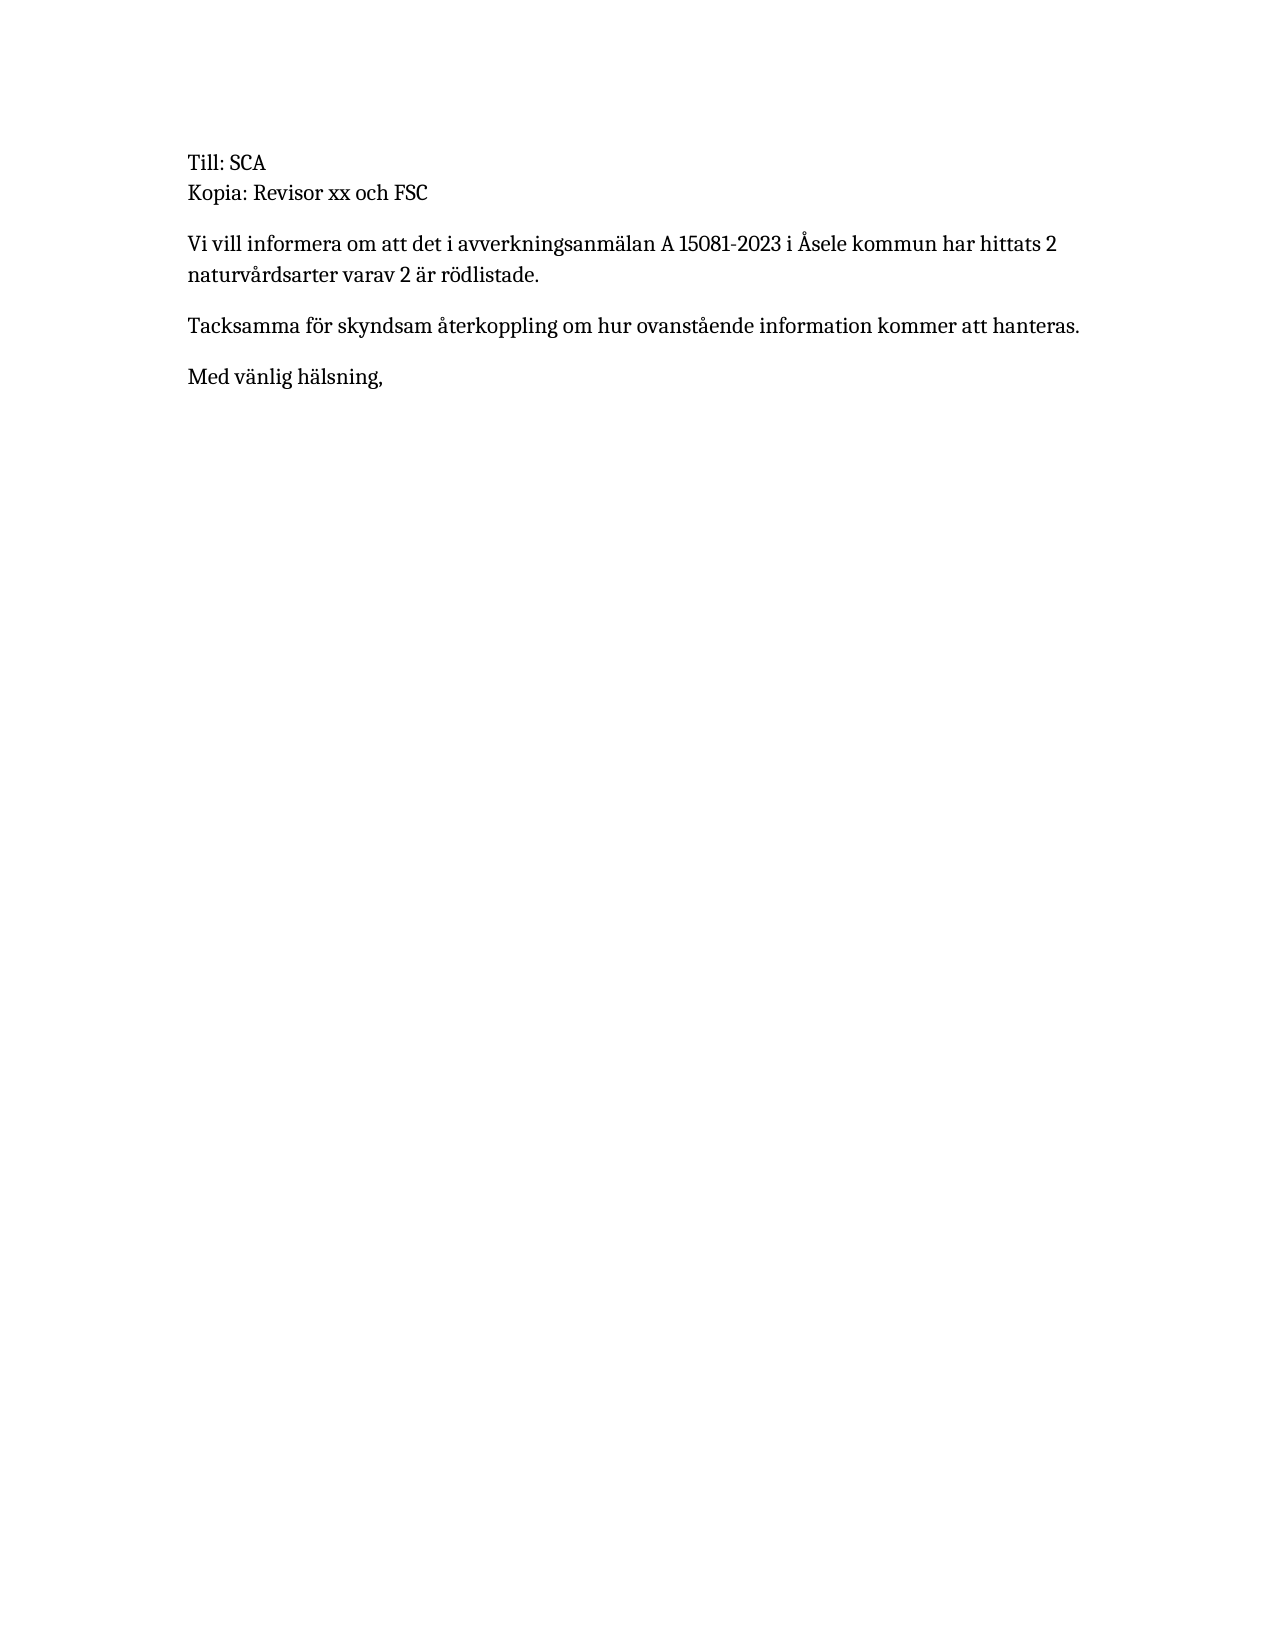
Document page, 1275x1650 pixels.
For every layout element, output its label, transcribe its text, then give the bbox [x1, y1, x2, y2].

text Med vänlig hälsning, [187, 363, 1087, 420]
text Vi vill informera om att det i avverkningsanmälan A 15081-2023 i Åsele kommun har hittats 2 naturvårdsarter varav 2 är rödlistade. [187, 231, 1087, 288]
text Till: SCA Kopia: Revisor xx och FSC [187, 150, 1087, 207]
text Tacksamma för skyndsam återkoppling om hur ovanstående information kommer att hanteras. [187, 312, 1087, 339]
